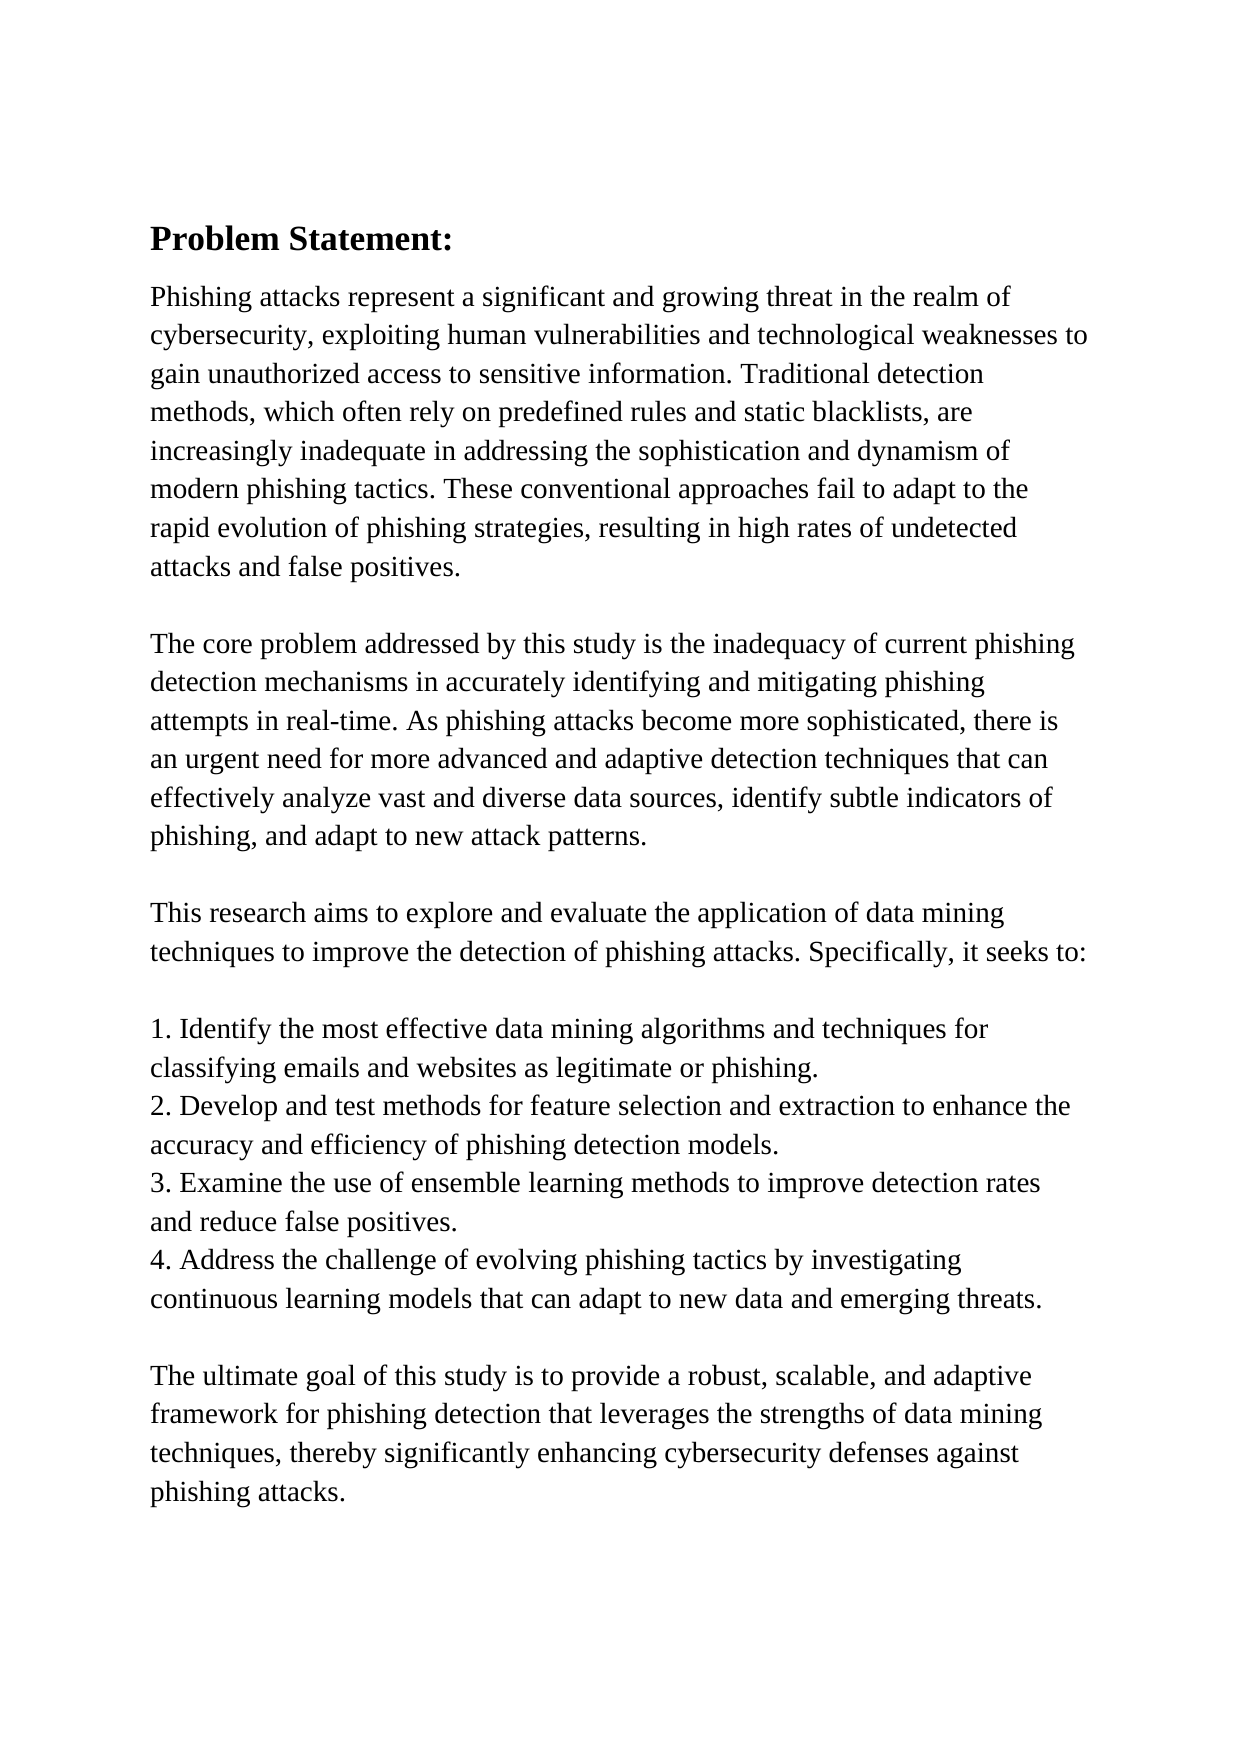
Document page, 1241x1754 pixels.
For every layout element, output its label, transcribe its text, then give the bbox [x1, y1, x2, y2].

text The core problem addressed by this study is the inadequacy of current phishing detection mechanisms in accurately identifying and mitigating phishing attempts in real-time. As phishing attacks become more sophisticated, there is an urgent need for more advanced and adaptive detection techniques that can effectively analyze vast and diverse data sources, identify subtle indicators of phishing, and adapt to new attack patterns. [150, 626, 1090, 852]
text 3. Examine the use of ensemble learning methods to improve detection rates and reduce false positives. [150, 1165, 1090, 1237]
text Problem Statement: [150, 218, 1090, 258]
text 2. Develop and test methods for feature selection and extraction to enhance the accuracy and efficiency of phishing detection models. [150, 1088, 1090, 1160]
text 4. Address the challenge of evolving phishing tactics by investigating continuous learning models that can adapt to new data and emerging threats. [150, 1242, 1090, 1314]
text This research aims to explore and evaluate the application of data mining techniques to improve the detection of phishing attacks. Specifically, it seeks to: [150, 896, 1090, 968]
text The ultimate goal of this study is to provide a robust, scalable, and adaptive framework for phishing detection that leverages the strengths of data mining techniques, thereby significantly enhancing cybersecurity defenses against phishing attacks. [150, 1358, 1090, 1507]
text Phishing attacks represent a significant and growing threat in the realm of cybersecurity, exploiting human vulnerabilities and technological weaknesses to gain unauthorized access to sensitive information. Traditional detection methods, which often rely on predefined rules and static blacklists, are increasingly inadequate in addressing the sophistication and dynamism of modern phishing tactics. These conventional approaches fail to adapt to the rapid evolution of phishing strategies, resulting in high rates of undetected attacks and false positives. [150, 279, 1090, 582]
text 1. Identify the most effective data mining algorithms and techniques for classifying emails and websites as legitimate or phishing. [150, 1011, 1090, 1083]
